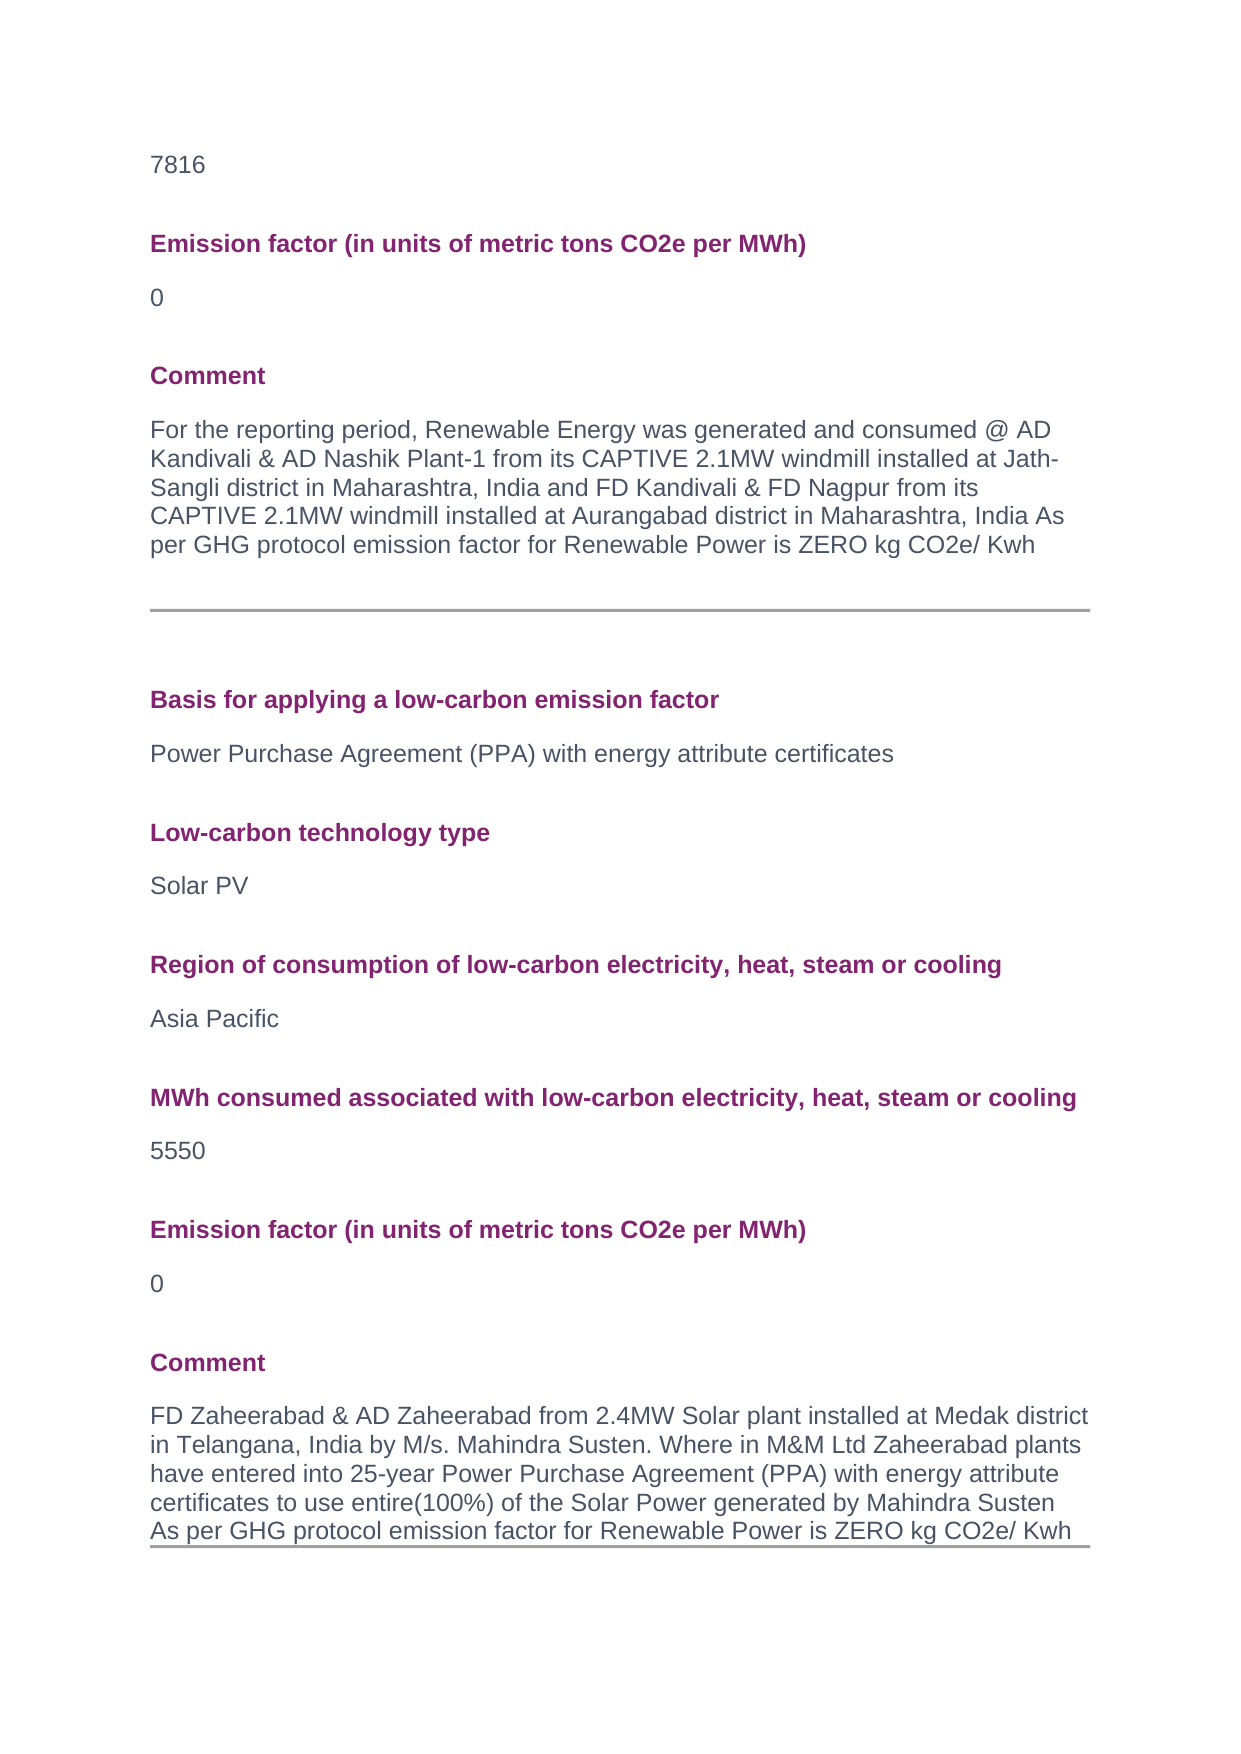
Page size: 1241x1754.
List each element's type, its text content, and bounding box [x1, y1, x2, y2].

text For the reporting period, Renewable Energy was generated and consumed @ AD Kandivali & AD Nashik Plant-1 from its CAPTIVE 2.1MW windmill installed at Jath- Sangli district in Maharashtra, India and FD Kandivali & FD Nagpur from its CAPTIVE 2.1MW windmill installed at Aurangabad district in Maharashtra, India As per GHG protocol emission factor for Renewable Power is ZERO kg CO2e/ Kwh [150, 415, 1090, 559]
text 0 [150, 282, 1090, 311]
text 0 [150, 1269, 1090, 1298]
text 7816 [150, 150, 1090, 179]
subtitle Region of consumption of low-carbon electricity, heat, steam or cooling [150, 950, 1090, 979]
subtitle Low-carbon technology type [150, 818, 1090, 846]
text FD Zaheerabad & AD Zaheerabad from 2.4MW Solar plant installed at Medak district in Telangana, India by M/s. Mahindra Susten. Where in M&M Ltd Zaheerabad plants have entered into 25-year Power Purchase Agreement (PPA) with energy attribute certificates to use entire(100%) of the Solar Power generated by Mahindra Susten As per GHG protocol emission factor for Renewable Power is ZERO kg CO2e/ Kwh [150, 1401, 1090, 1545]
subtitle MWh consumed associated with low-carbon electricity, heat, steam or cooling [150, 1083, 1090, 1111]
subtitle Comment [150, 361, 1090, 390]
text Solar PV [150, 871, 1090, 900]
subtitle Emission factor (in units of metric tons CO2e per MWh) [150, 1215, 1090, 1244]
subtitle Comment [150, 1348, 1090, 1376]
text 5550 [150, 1136, 1090, 1165]
text Power Purchase Agreement (PPA) with energy attribute certificates [150, 739, 1090, 768]
text Asia Pacific [150, 1004, 1090, 1033]
subtitle Basis for applying a low-carbon emission factor [150, 685, 1090, 714]
subtitle Emission factor (in units of metric tons CO2e per MWh) [150, 229, 1090, 257]
